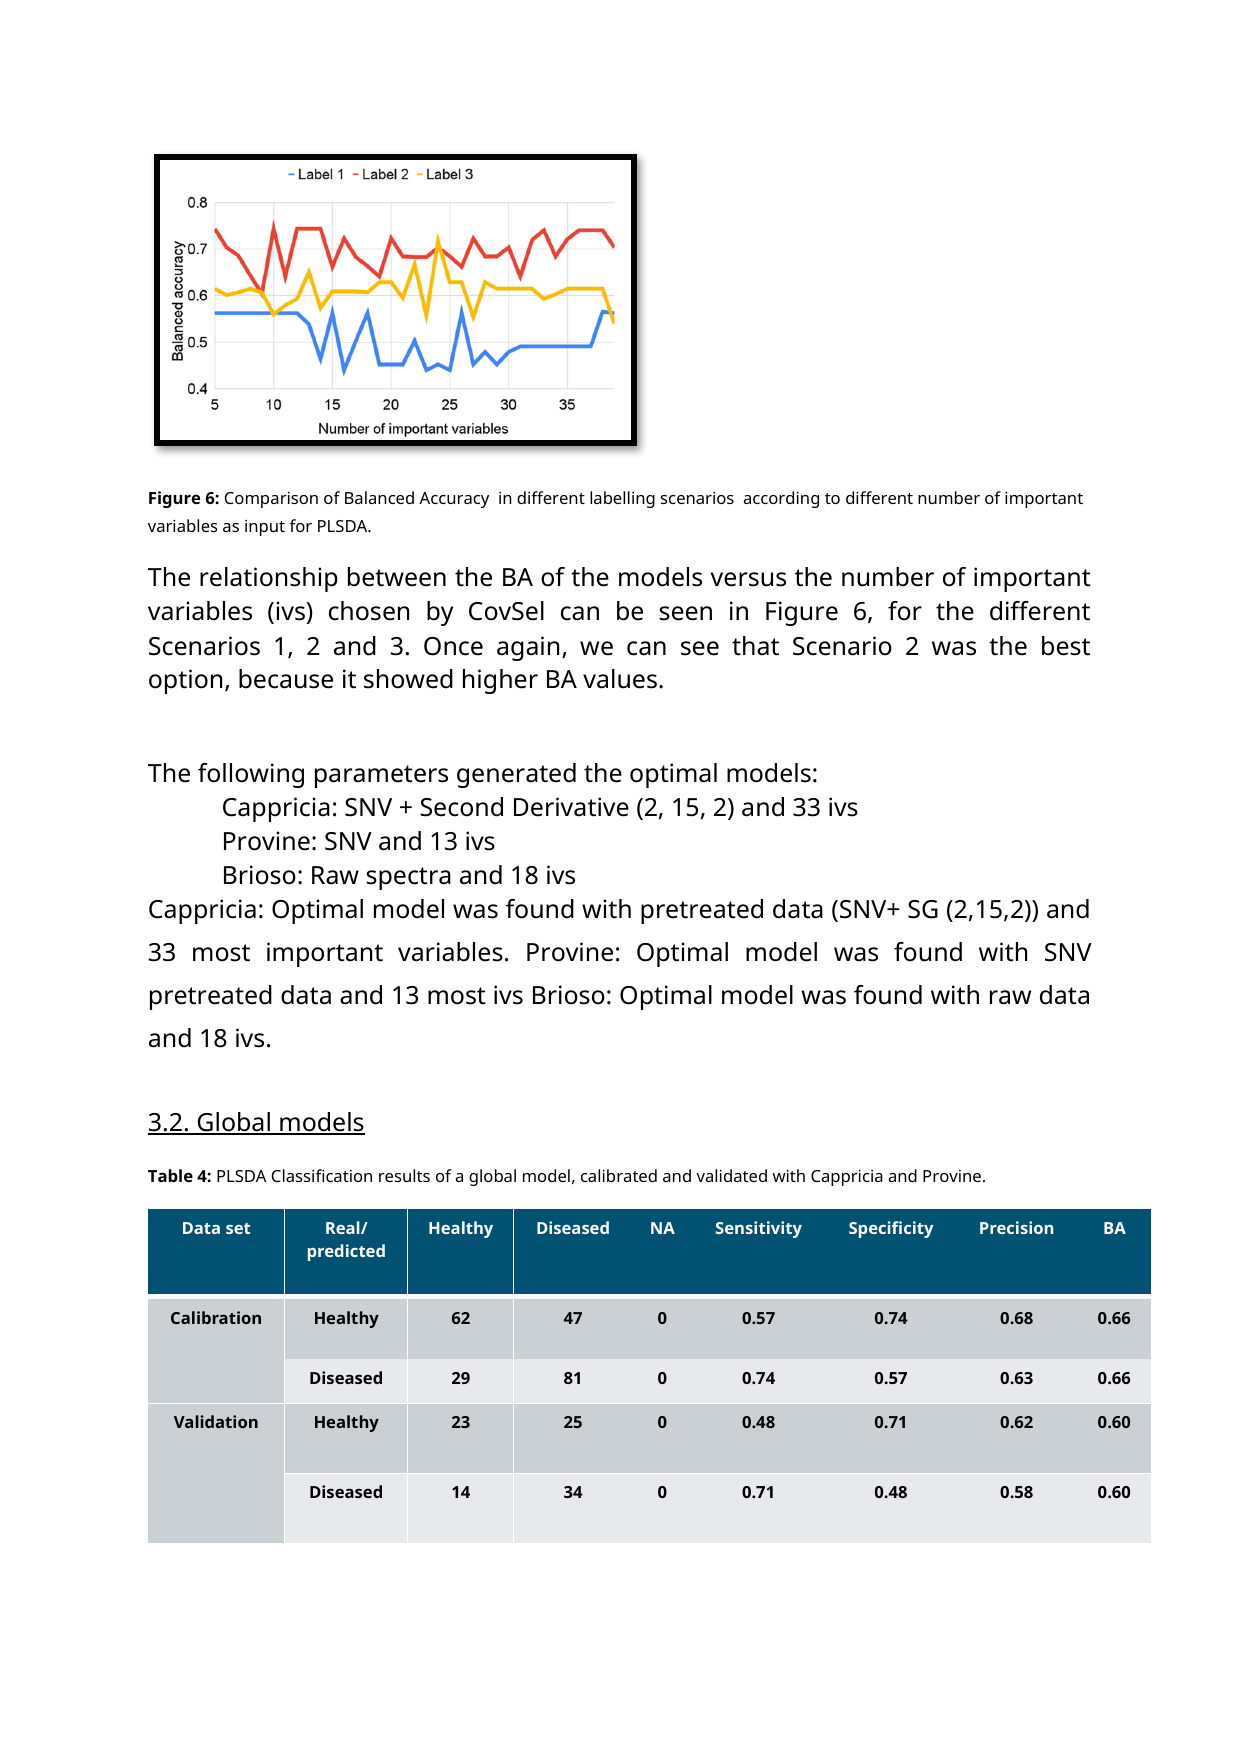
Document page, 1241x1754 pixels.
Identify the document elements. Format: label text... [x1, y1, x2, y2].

table_cell 0 [632, 1404, 692, 1473]
table_header Sensitivity [692, 1209, 825, 1294]
table_header Healthy [408, 1209, 513, 1294]
table_cell 0.58 [956, 1474, 1077, 1543]
table_cell 62 [408, 1299, 513, 1359]
table_cell 0.57 [825, 1359, 956, 1403]
table_cell 23 [408, 1404, 513, 1473]
text 3.2. Global models [148, 1104, 1093, 1139]
table_cell 0.48 [825, 1474, 956, 1543]
table_cell Healthy [285, 1299, 407, 1359]
text The relationship between the BA of the models versus the number of important variables (ivs) chosen by CovSel can be seen in Figure 6, for the different Scenarios 1, 2 and 3. Once again, we can see that Scenario 2 was the best option, because it showed higher BA values. [148, 560, 1093, 696]
table_cell 0.74 [692, 1359, 825, 1403]
table_cell 29 [408, 1359, 513, 1403]
table_cell 34 [514, 1474, 632, 1543]
table_cell Validation [148, 1404, 284, 1543]
text The following parameters generated the optimal models: [148, 756, 1093, 790]
table_cell Diseased [285, 1359, 407, 1403]
table_cell 0 [632, 1359, 692, 1403]
table_cell 0.62 [956, 1404, 1077, 1473]
table_header Real/ predicted [285, 1209, 407, 1294]
table_cell 0 [632, 1474, 692, 1543]
table_cell Calibration [148, 1299, 284, 1403]
text Brioso: Raw spectra and 18 ivs [148, 858, 1093, 892]
table_cell 0.63 [956, 1359, 1077, 1403]
table_cell 81 [514, 1359, 632, 1403]
table_cell 25 [514, 1404, 632, 1473]
table_header NA [632, 1209, 692, 1294]
picture [160, 160, 631, 440]
table_cell 0.66 [1077, 1359, 1151, 1403]
table_cell 0.60 [1077, 1404, 1151, 1473]
table_cell 0.48 [692, 1404, 825, 1473]
text Cappricia: Optimal model was found with pretreated data (SNV+ SG (2,15,2)) and 33 most important variables. Provine: Optimal model was found with SNV pretreated data and 13 most ivs Brioso: Optimal model was found with raw data and 18 ivs. [148, 892, 1093, 1055]
table_header Precision [956, 1209, 1077, 1294]
table_header Diseased [514, 1209, 632, 1294]
table_header Specificity [825, 1209, 956, 1294]
table_header BA [1077, 1209, 1151, 1294]
table_cell 0.57 [692, 1299, 825, 1359]
text Provine: SNV and 13 ivs [148, 824, 1093, 858]
text Table 4: PLSDA Classification results of a global model, calibrated and validated with Cappricia and Provine. [148, 1164, 1093, 1187]
table_header Data set [148, 1209, 284, 1294]
table_cell 0 [632, 1299, 692, 1359]
table_cell 0.71 [825, 1404, 956, 1473]
table_cell 0.60 [1077, 1474, 1151, 1543]
text Cappricia: SNV + Second Derivative (2, 15, 2) and 33 ivs [148, 790, 1093, 824]
table_cell 0.68 [956, 1299, 1077, 1359]
table_cell 14 [408, 1474, 513, 1543]
table_cell 47 [514, 1299, 632, 1359]
table_cell 0.66 [1077, 1299, 1151, 1359]
table_cell 0.74 [825, 1299, 956, 1359]
text Figure 6: Comparison of Balanced Accuracy in different labelling scenarios according to different number of important variables as input for PLSDA. [148, 486, 1093, 537]
table_cell Diseased [285, 1474, 407, 1543]
table_cell Healthy [285, 1404, 407, 1473]
table_cell 0.71 [692, 1474, 825, 1543]
